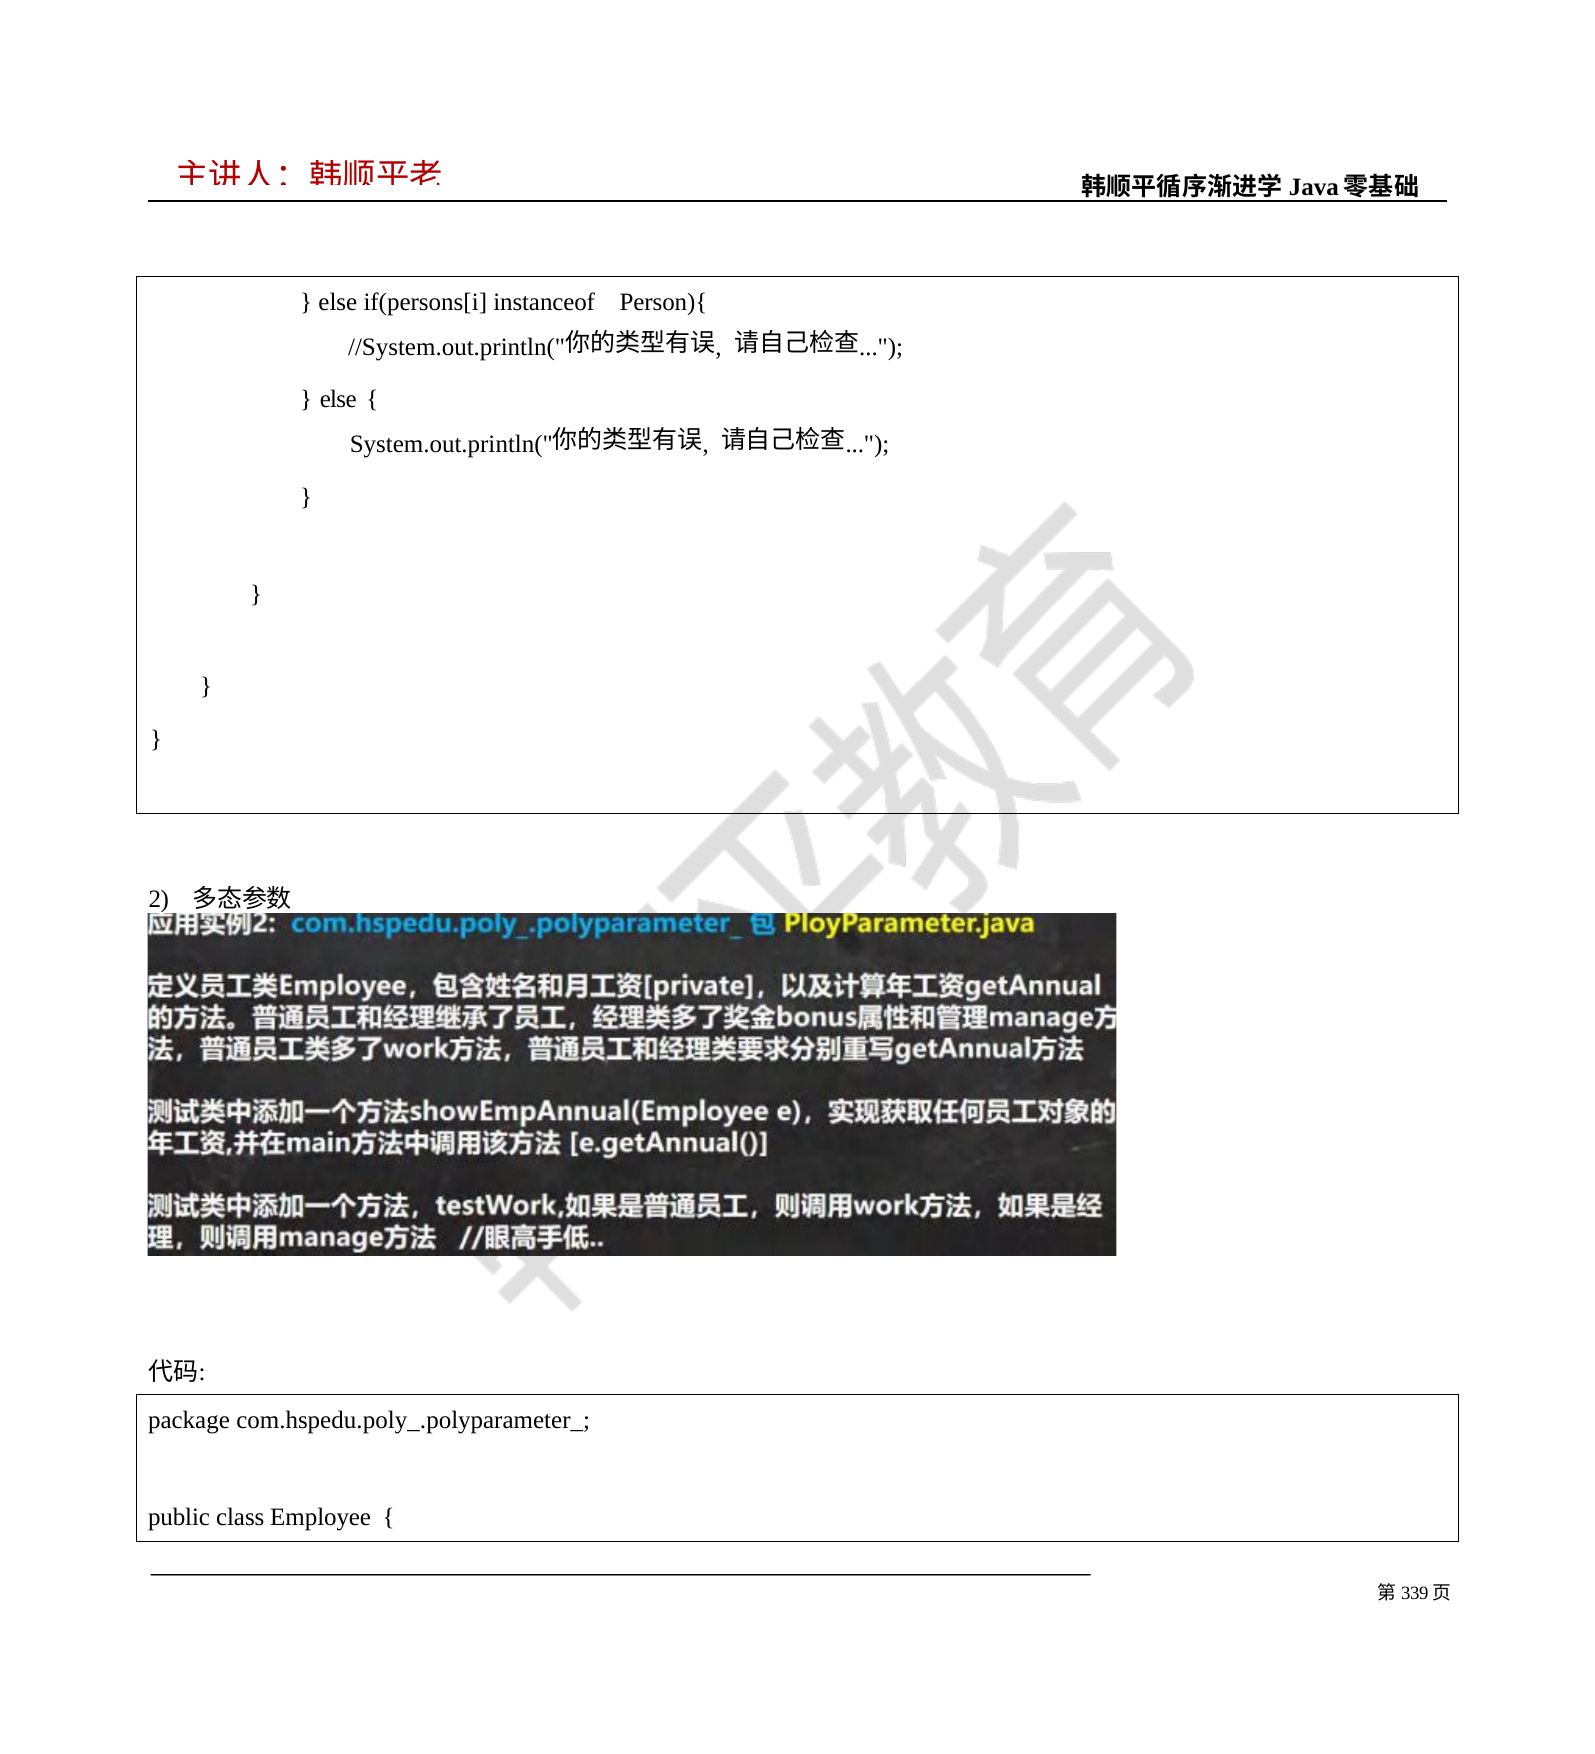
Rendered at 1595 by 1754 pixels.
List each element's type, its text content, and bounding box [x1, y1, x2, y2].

picture [389, 814, 1195, 884]
table_header } else if(persons[i] instanceof Person){ //System.out.println("你的类型有误, 请自己检查..."); } else { System.out.println("你的类型有误, 请自己检查..."); } } } } [137, 277, 1458, 813]
table_header package com.hspedu.poly_.polyparameter_; public class Employee { [137, 1395, 1458, 1541]
picture [147, 913, 1195, 1312]
text 2) 多态参数 [148, 884, 1458, 913]
picture [150, 1574, 1091, 1578]
text 代码: [148, 1356, 1458, 1387]
